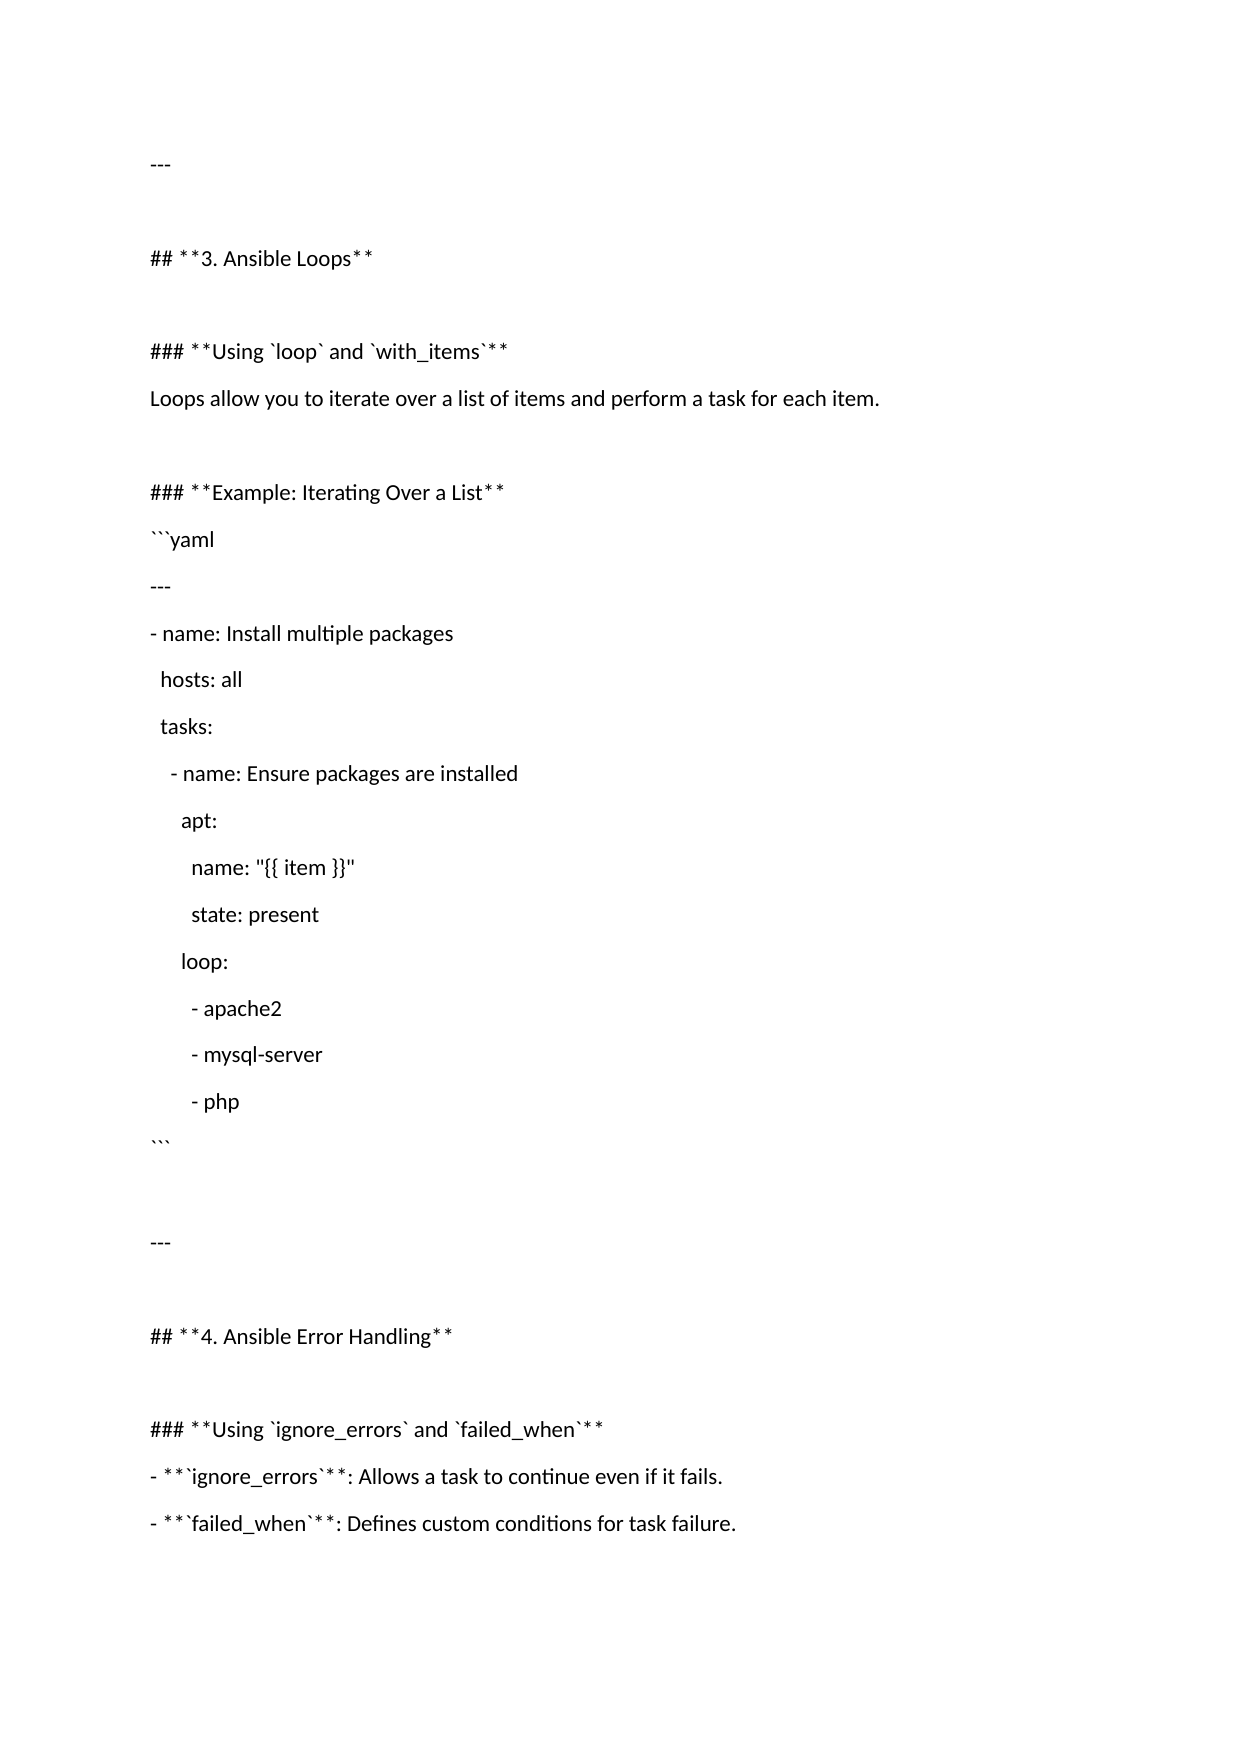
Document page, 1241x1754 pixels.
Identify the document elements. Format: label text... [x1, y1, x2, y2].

text - apache2 [150, 994, 1090, 1022]
text loop: [150, 947, 1090, 975]
text name: "{{ item }}" [150, 853, 1090, 881]
text ### **Using `loop` and `with_items`** [150, 337, 1090, 366]
text - php [150, 1087, 1090, 1116]
text --- [150, 572, 1090, 600]
text --- [150, 1228, 1090, 1256]
text ```yaml [150, 525, 1090, 553]
text - **`failed_when`**: Defines custom conditions for task failure. [150, 1509, 1090, 1537]
text - mysql-server [150, 1041, 1090, 1069]
text --- [150, 150, 1090, 178]
text ``` [150, 1134, 1090, 1162]
text hosts: all [150, 666, 1090, 694]
text ## **3. Ansible Loops** [150, 244, 1090, 272]
text state: present [150, 900, 1090, 928]
text ### **Using `ignore_errors` and `failed_when`** [150, 1416, 1090, 1444]
text apt: [150, 806, 1090, 834]
text - name: Ensure packages are installed [150, 759, 1090, 787]
text ## **4. Ansible Error Handling** [150, 1322, 1090, 1350]
text tasks: [150, 712, 1090, 741]
text ### **Example: Iterating Over a List** [150, 478, 1090, 506]
text - name: Install multiple packages [150, 619, 1090, 647]
text - **`ignore_errors`**: Allows a task to continue even if it fails. [150, 1462, 1090, 1491]
text Loops allow you to iterate over a list of items and perform a task for each item. [150, 384, 1090, 412]
